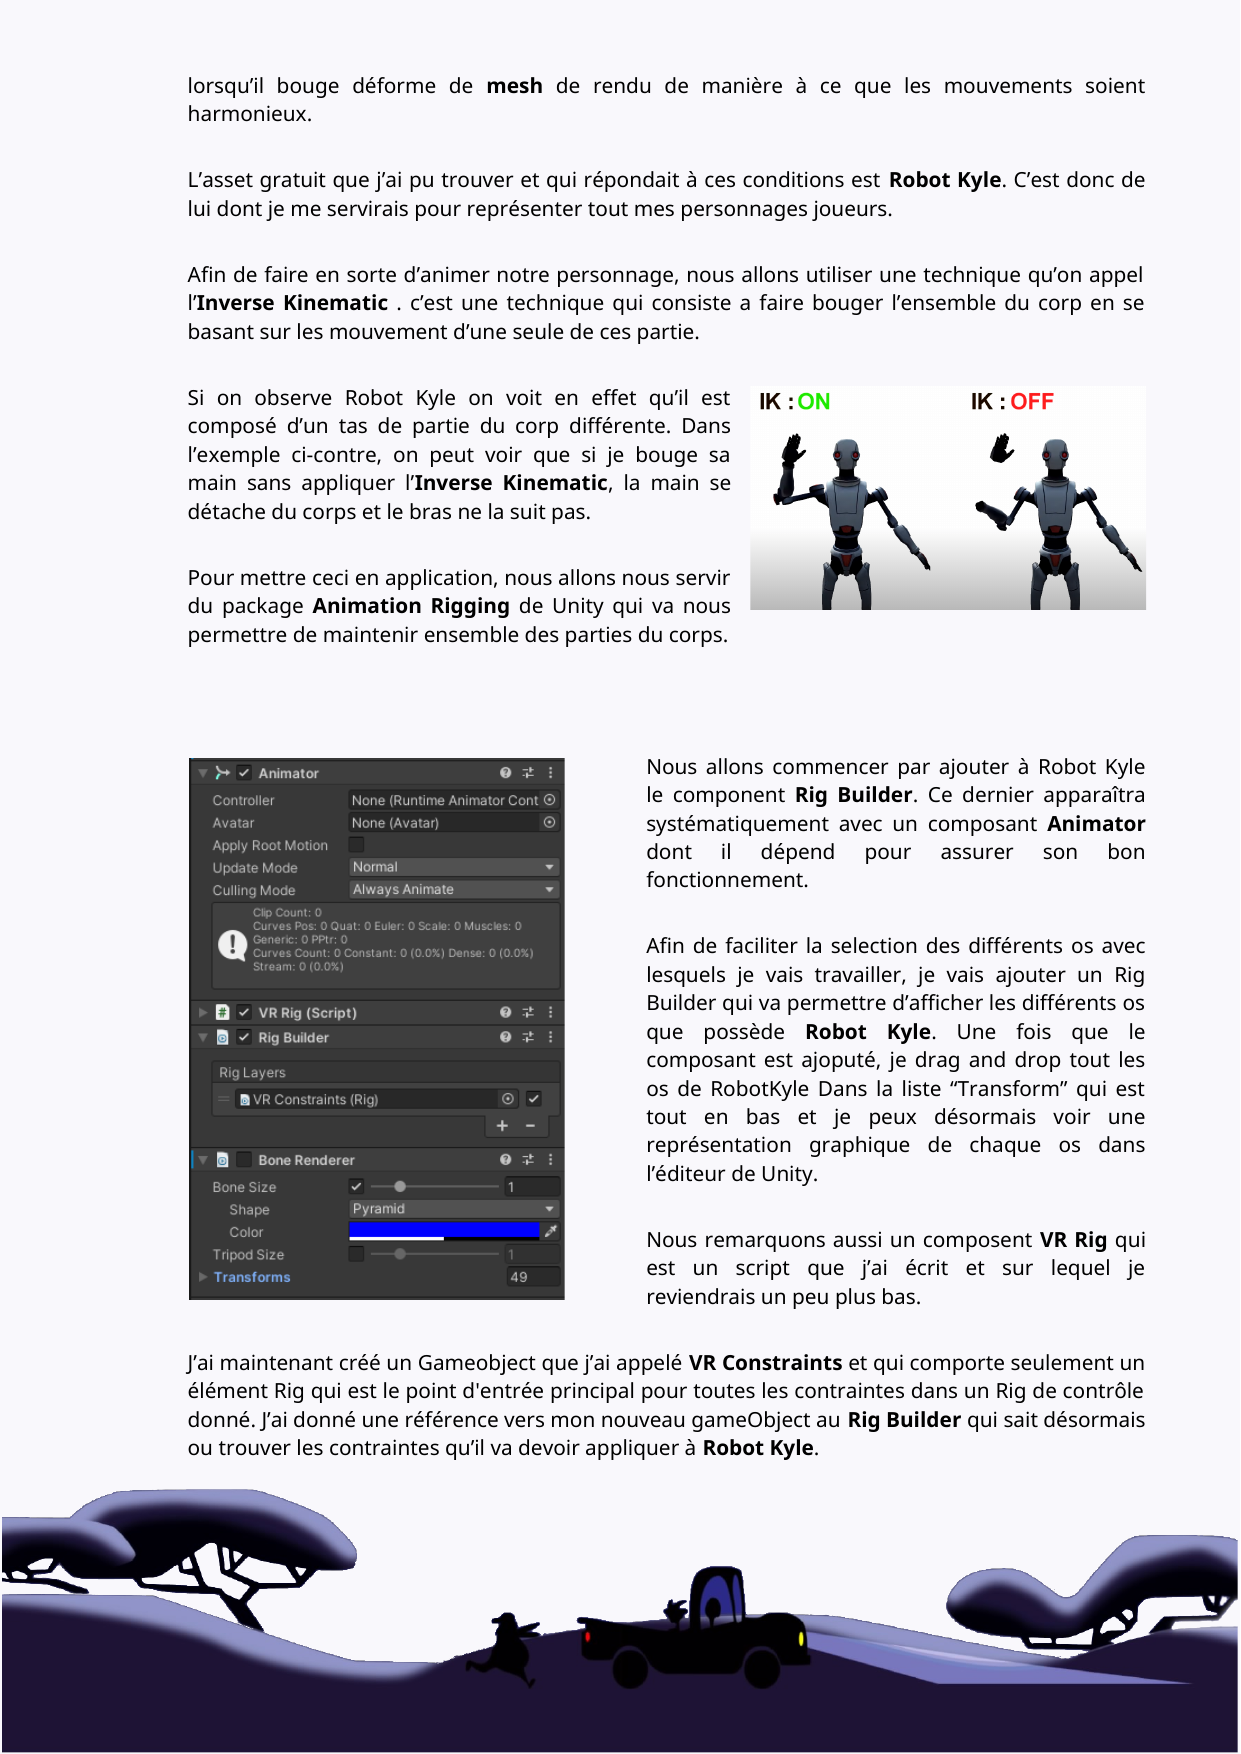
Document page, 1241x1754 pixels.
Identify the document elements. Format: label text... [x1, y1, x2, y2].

list J’ai maintenant créé un Gameobject que j’ai appelé VR Constraints et qui comporte seulement un élément Rig qui est le point d'entrée principal pour toutes les contraintes dans un Rig de contrôle donné. J’ai donné une référence vers mon nouveau gameObject au Rig Builder qui sait désormais ou trouver les contraintes qu’il va devoir appliquer à Robot Kyle. [187, 1348, 1146, 1462]
list Afin de faire en sorte d’animer notre personnage, nous allons utiliser une technique qu’on appel l’Inverse Kinematic . c’est une technique qui consiste a faire bouger l’ensemble du corp en se basant sur les mouvement d’une seule de ces partie. [187, 260, 1146, 345]
picture [750, 386, 1147, 610]
picture [189, 758, 565, 1300]
list Afin de faciliter la selection des différents os avec lesquels je vais travailler, je vais ajouter un Rig Builder qui va permettre d’afficher les différents os que possède Robot Kyle. Une fois que le composant est ajoputé, je drag and drop tout les os de RobotKyle Dans la liste “Transform” qui est tout en bas et je peux désormais voir une représentation graphique de chaque os dans l’éditeur de Unity. [565, 932, 1146, 1187]
list Nous allons commencer par ajouter à Robot Kyle le component Rig Builder. Ce dernier apparaîtra systématiquement avec un composant Animator dont il dépend pour assurer son bon fonctionnement. [187, 752, 1146, 894]
list Pour mettre ceci en application, nous allons nous servir du package Animation Rigging de Unity qui va nous permettre de maintenir ensemble des parties du corps. [187, 563, 1146, 648]
list Nous remarquons aussi un composent VR Rig qui est un script que j’ai écrit et sur lequel je reviendrais un peu plus bas. [187, 1225, 1146, 1310]
list Si on observe Robot Kyle on voit en effet qu’il est composé d’un tas de partie du corp différente. Dans l’exemple ci-contre, on peut voir que si je bouge sa main sans appliquer l’Inverse Kinematic, la main se détache du corps et le bras ne la suit pas. [187, 383, 1146, 525]
list L’asset gratuit que j’ai pu trouver et qui répondait à ces conditions est Robot Kyle. C’est donc de lui dont je me servirais pour représenter tout mes personnages joueurs. [187, 166, 1146, 222]
picture [0, 1488, 1238, 1752]
